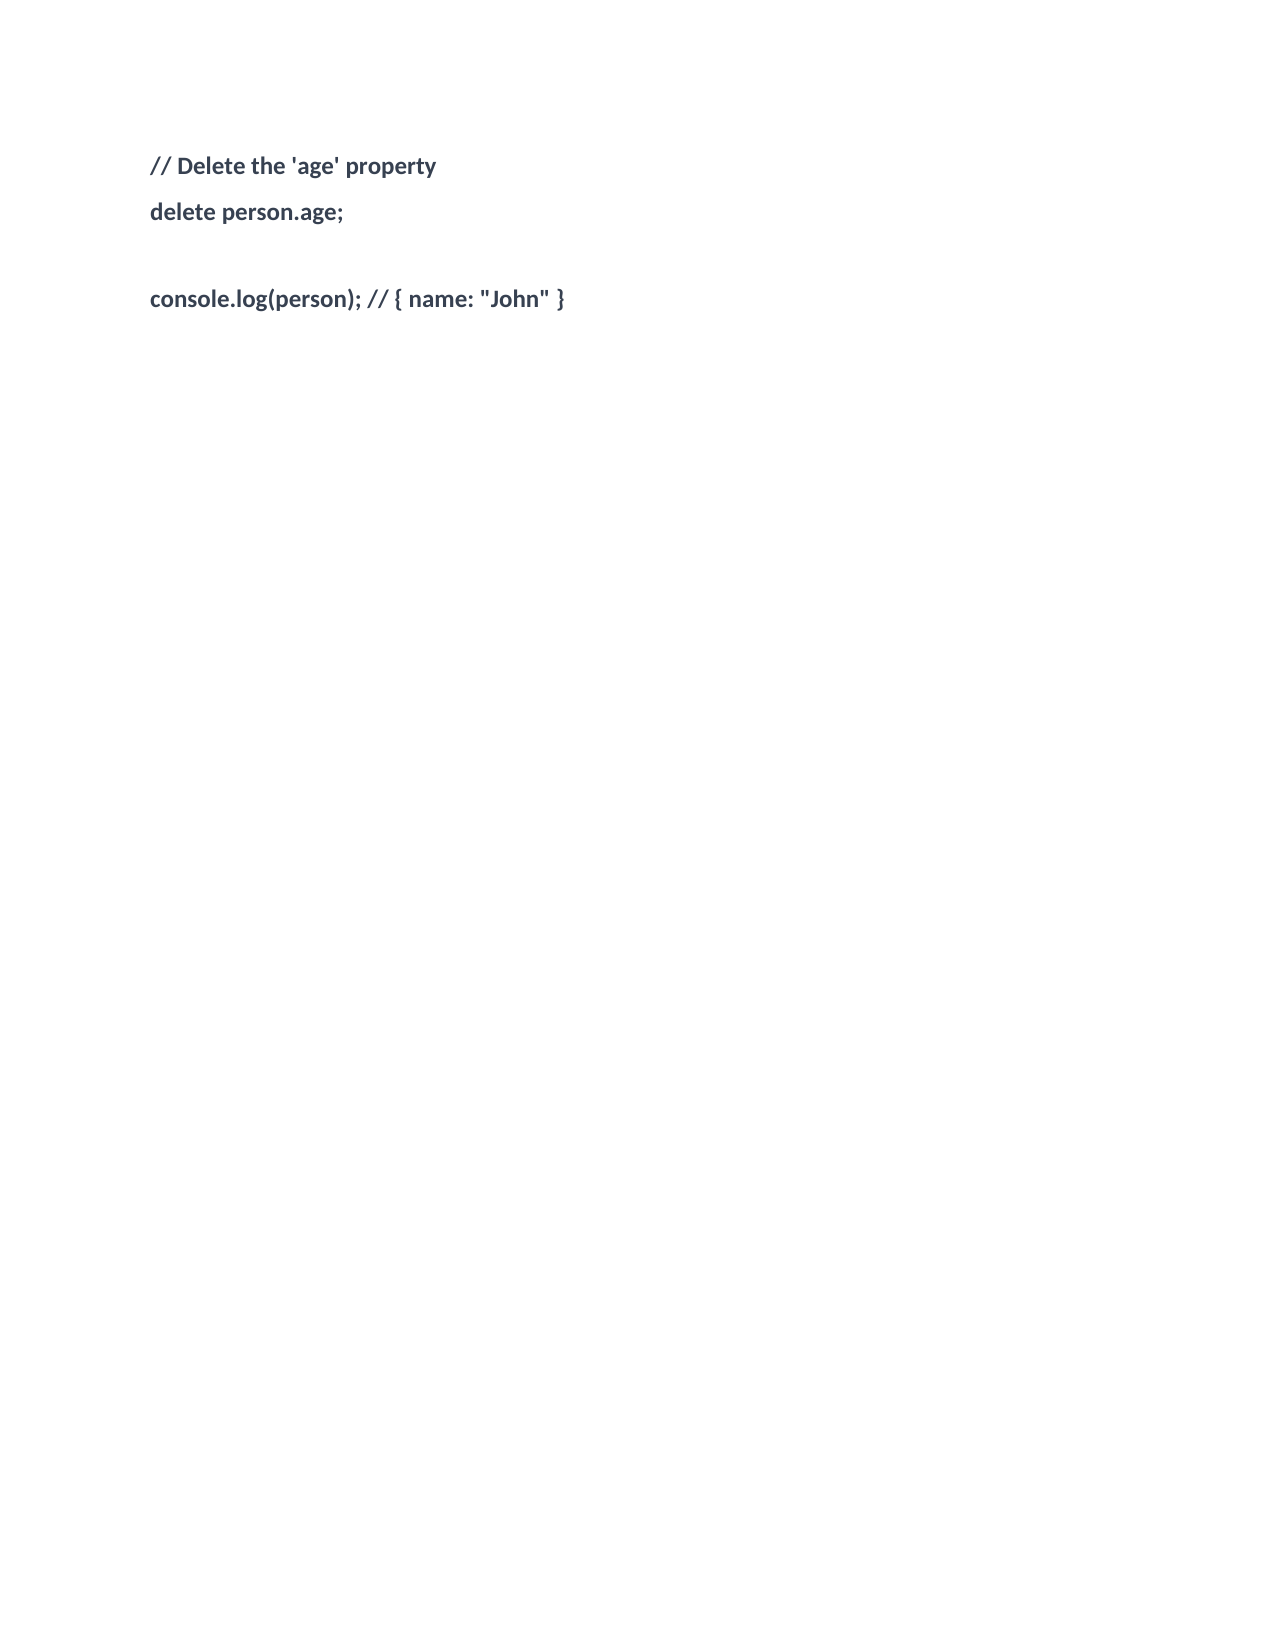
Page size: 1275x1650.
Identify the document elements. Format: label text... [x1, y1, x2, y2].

text // Delete the 'age' property [150, 150, 1125, 181]
text delete person.age; [150, 196, 1125, 226]
text console.log(person); // { name: "John" } [150, 283, 1125, 314]
